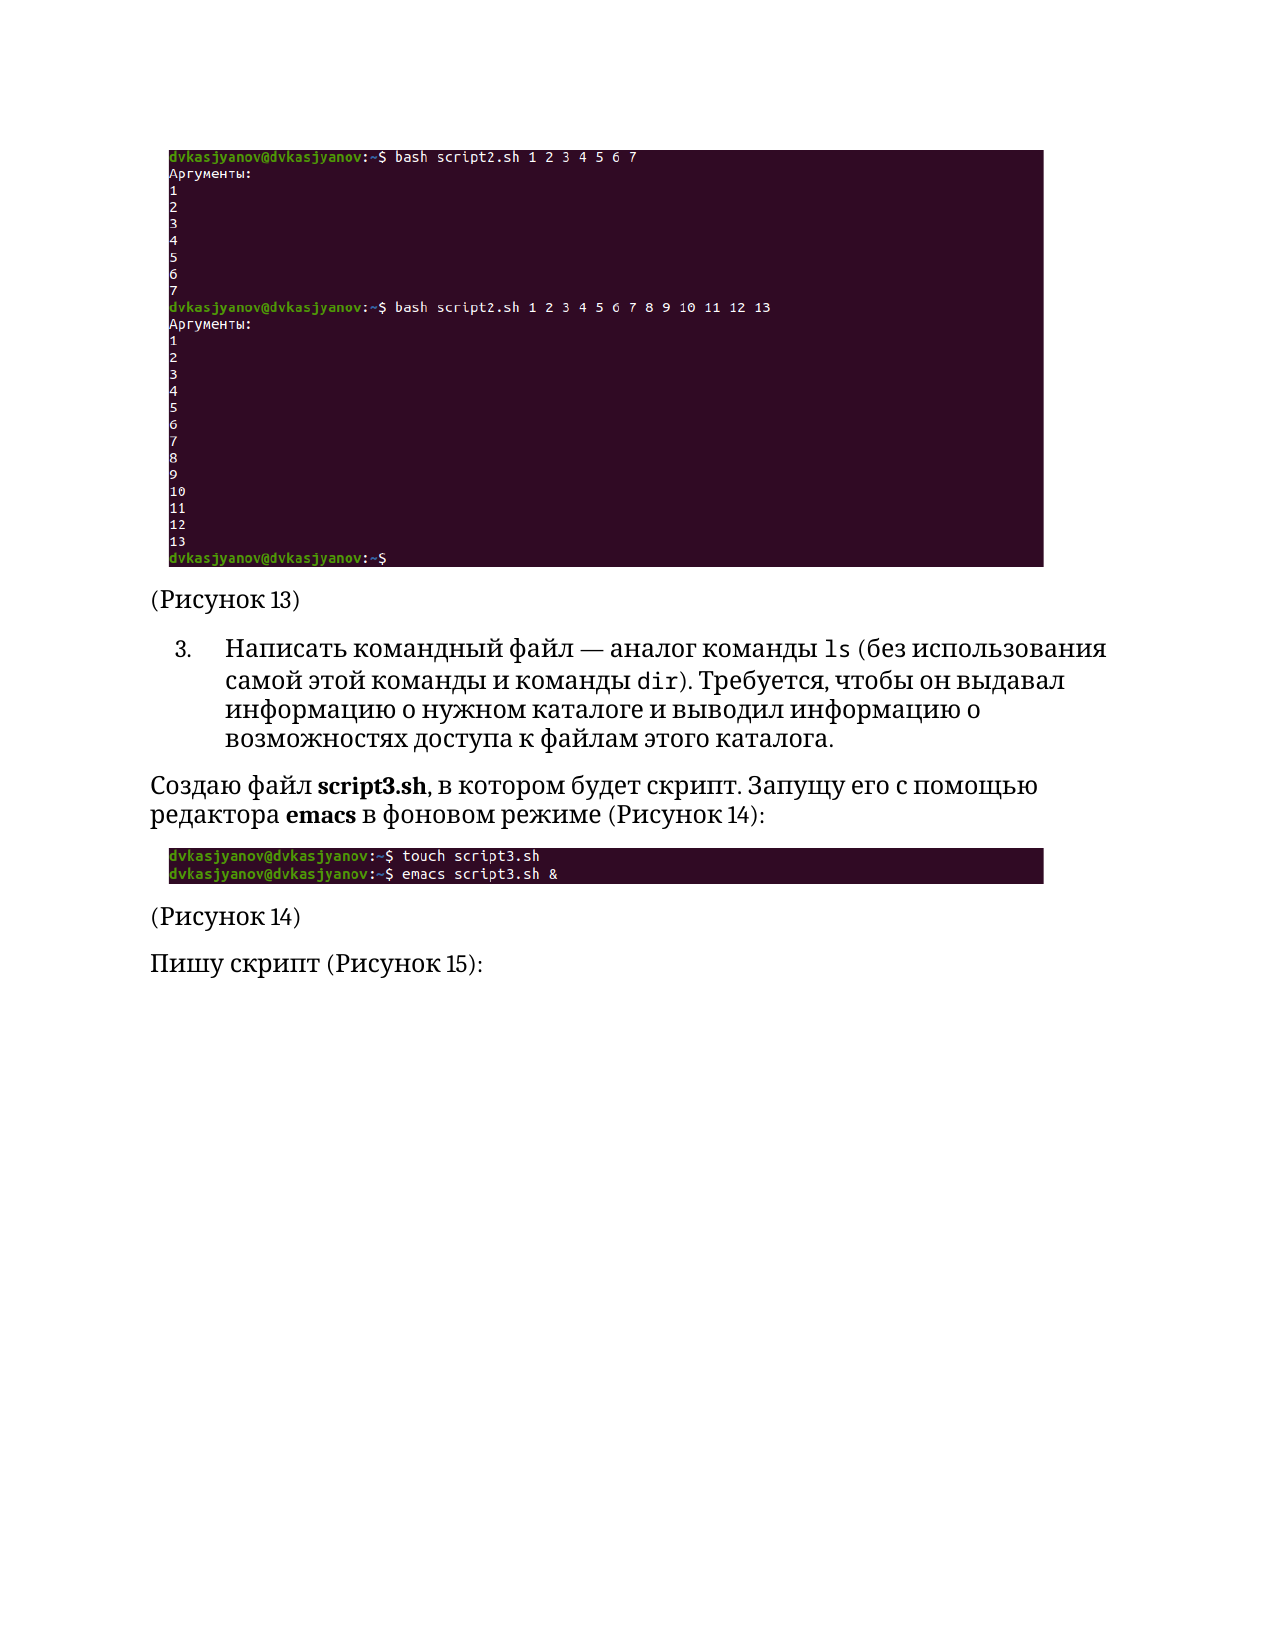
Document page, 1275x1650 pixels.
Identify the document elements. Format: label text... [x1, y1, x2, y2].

picture [168, 848, 1044, 884]
text Создаю файл script3.sh, в котором будет скрипт. Запущу его с помощью редактора emacs в фоновом режиме (Рисунок 14): [150, 772, 1125, 829]
picture [168, 150, 1044, 567]
text Пишу скрипт (Рисунок 15): [150, 950, 1125, 979]
list Написать командный файл — аналог команды ls (без использования самой этой команды и команды dir). Требуется, чтобы он выдавал информацию о нужном каталоге и выводил информацию о возможностях доступа к файлам этого каталога. [175, 633, 1125, 753]
text (Рисунок 14) [150, 902, 1125, 931]
text (Рисунок 13) [150, 586, 1125, 614]
